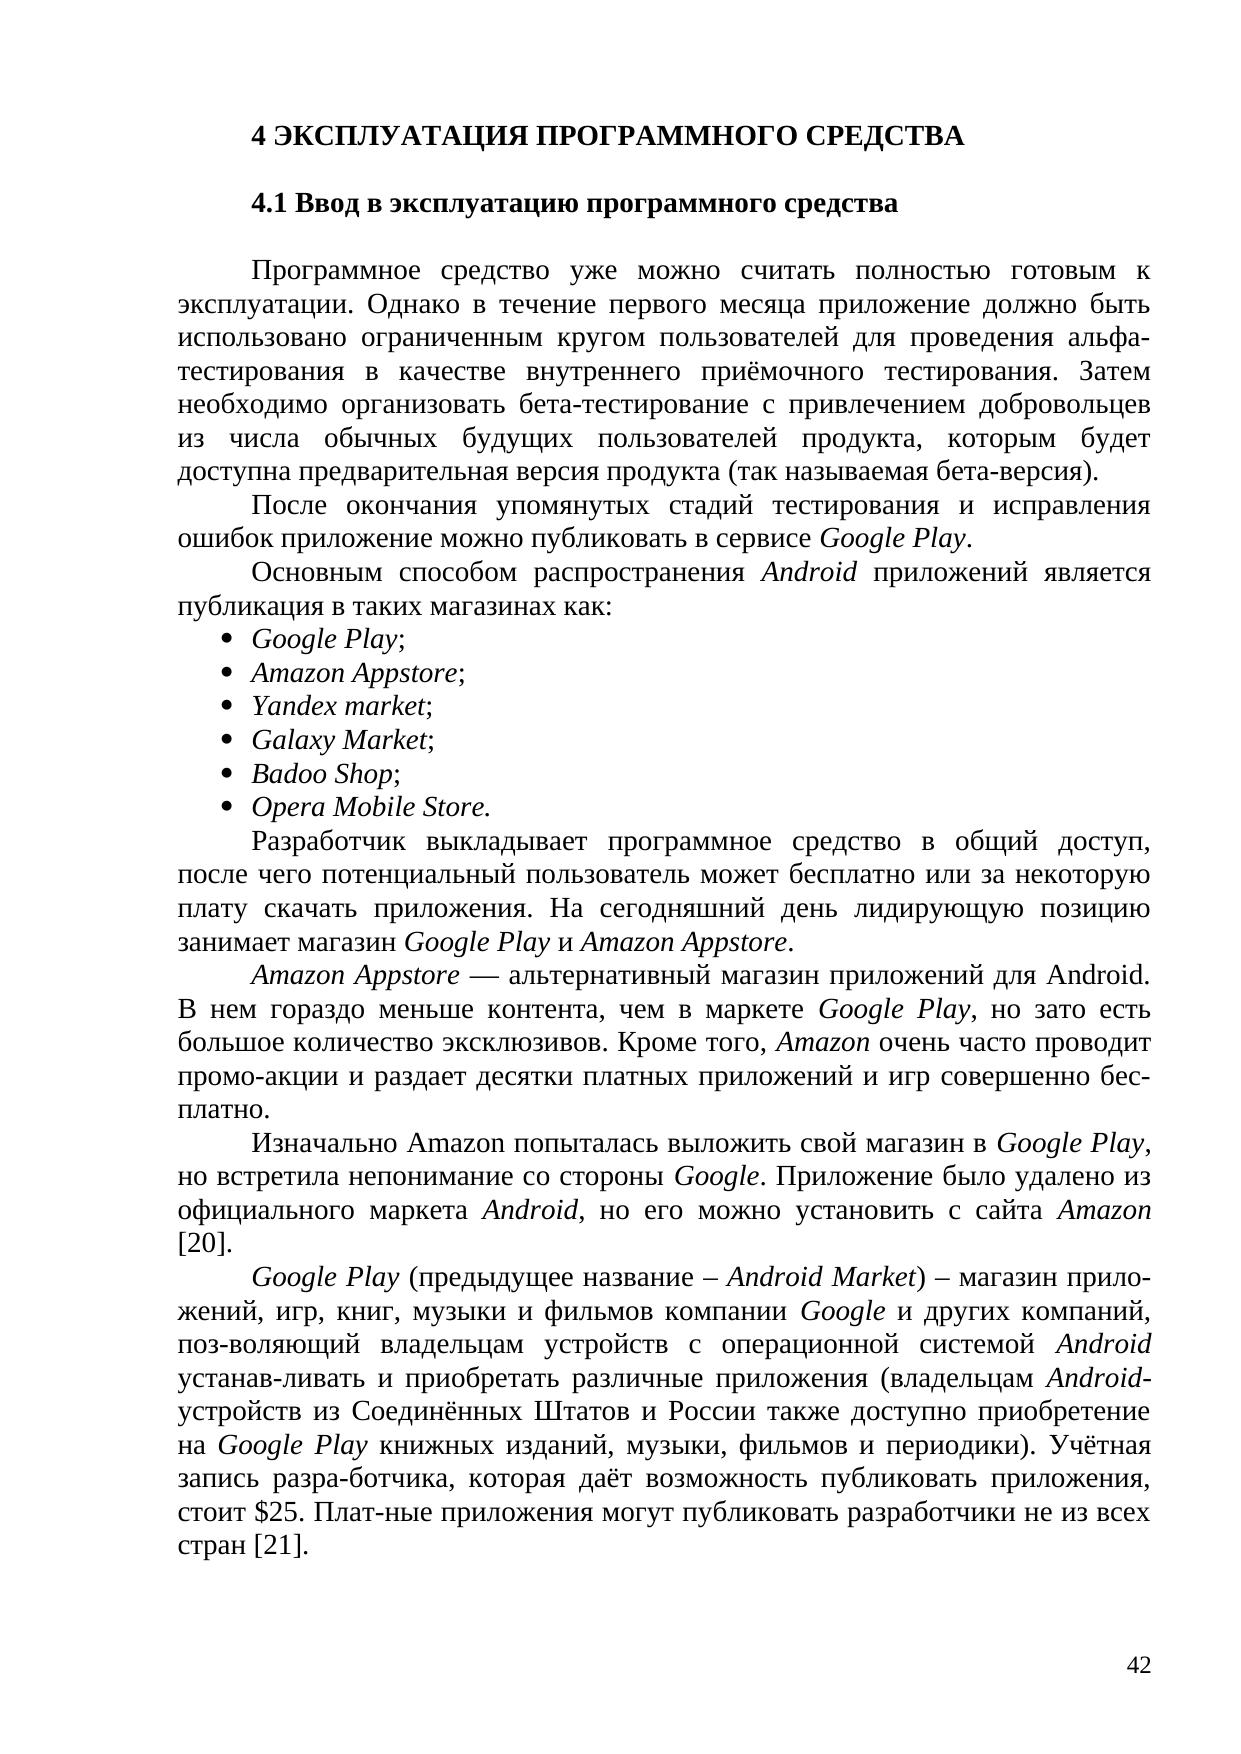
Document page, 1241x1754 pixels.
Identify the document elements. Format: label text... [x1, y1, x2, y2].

text Разработчик выкладывает программное средство в общий доступ, после чего потенциальный пользователь может бесплатно или за некоторую плату скачать приложения. На сегодняшний день лидирующую позицию занимает магазин Google Play и Amazon Appstore. [177, 823, 1152, 957]
text Google Play (предыдущее название – Android Market) – магазин прило-жений, игр, книг, музыки и фильмов компании Google и других компаний, поз-воляющий владельцам устройств с операционной системой Android устанав-ливать и приобретать различные приложения (владельцам Android-устройств из Соединённых Штатов и России также доступно приобретение на Google Play книжных изданий, музыки, фильмов и периодики). Учётная запись разра-ботчика, которая даёт возможность публиковать приложения, стоит $25. Плат-ные приложения могут публиковать разработчики не из всех стран [21]. [177, 1259, 1152, 1561]
text Программное средство уже можно считать полностью готовым к эксплуатации. Однако в течение первого месяца приложение должно быть использовано ограниченным кругом пользователей для проведения альфа-тестирования в качестве внутреннего приёмочного тестирования. Затем необходимо организовать бета-тестирование с привлечением добровольцев из числа обычных будущих пользователей продукта, которым будет доступна предварительная версия продукта (так называемая бета-версия). [177, 252, 1152, 487]
subtitle 4 ЭКСПЛУАТАЦИЯ ПРОГРАММНОГО СРЕДСТВА [177, 118, 1152, 152]
list Yandex market; [222, 688, 1152, 722]
text Изначально Amazon попыталась выложить свой магазин в Google Play, но встретила непонимание со стороны Google. Приложение было удалено из официального маркета Android, но его можно установить с сайта Amazon [20]. [177, 1125, 1152, 1259]
text Основным способом распространения Android приложений является публикация в таких магазинах как: [177, 554, 1152, 621]
list Galaxy Market; [222, 722, 1152, 756]
list Google Play; [222, 621, 1152, 655]
list Opera Mobile Store. [222, 789, 1152, 823]
list Amazon Appstore; [222, 655, 1152, 688]
subtitle 4.1 Ввод в эксплуатацию программного средства [177, 185, 1152, 219]
text Amazon Appstore — альтернативный магазин приложений для Android. В нем гораздо меньше контента, чем в маркете Google Play, но зато есть большое количество эксклюзивов. Кроме того, Amazon очень часто проводит промо-акции и раздает десятки платных приложений и игр совершенно бес-платно. [177, 957, 1152, 1125]
text После окончания упомянутых стадий тестирования и исправления ошибок приложение можно публиковать в сервисе Google Play. [177, 487, 1152, 554]
list Badoo Shop; [222, 756, 1152, 789]
